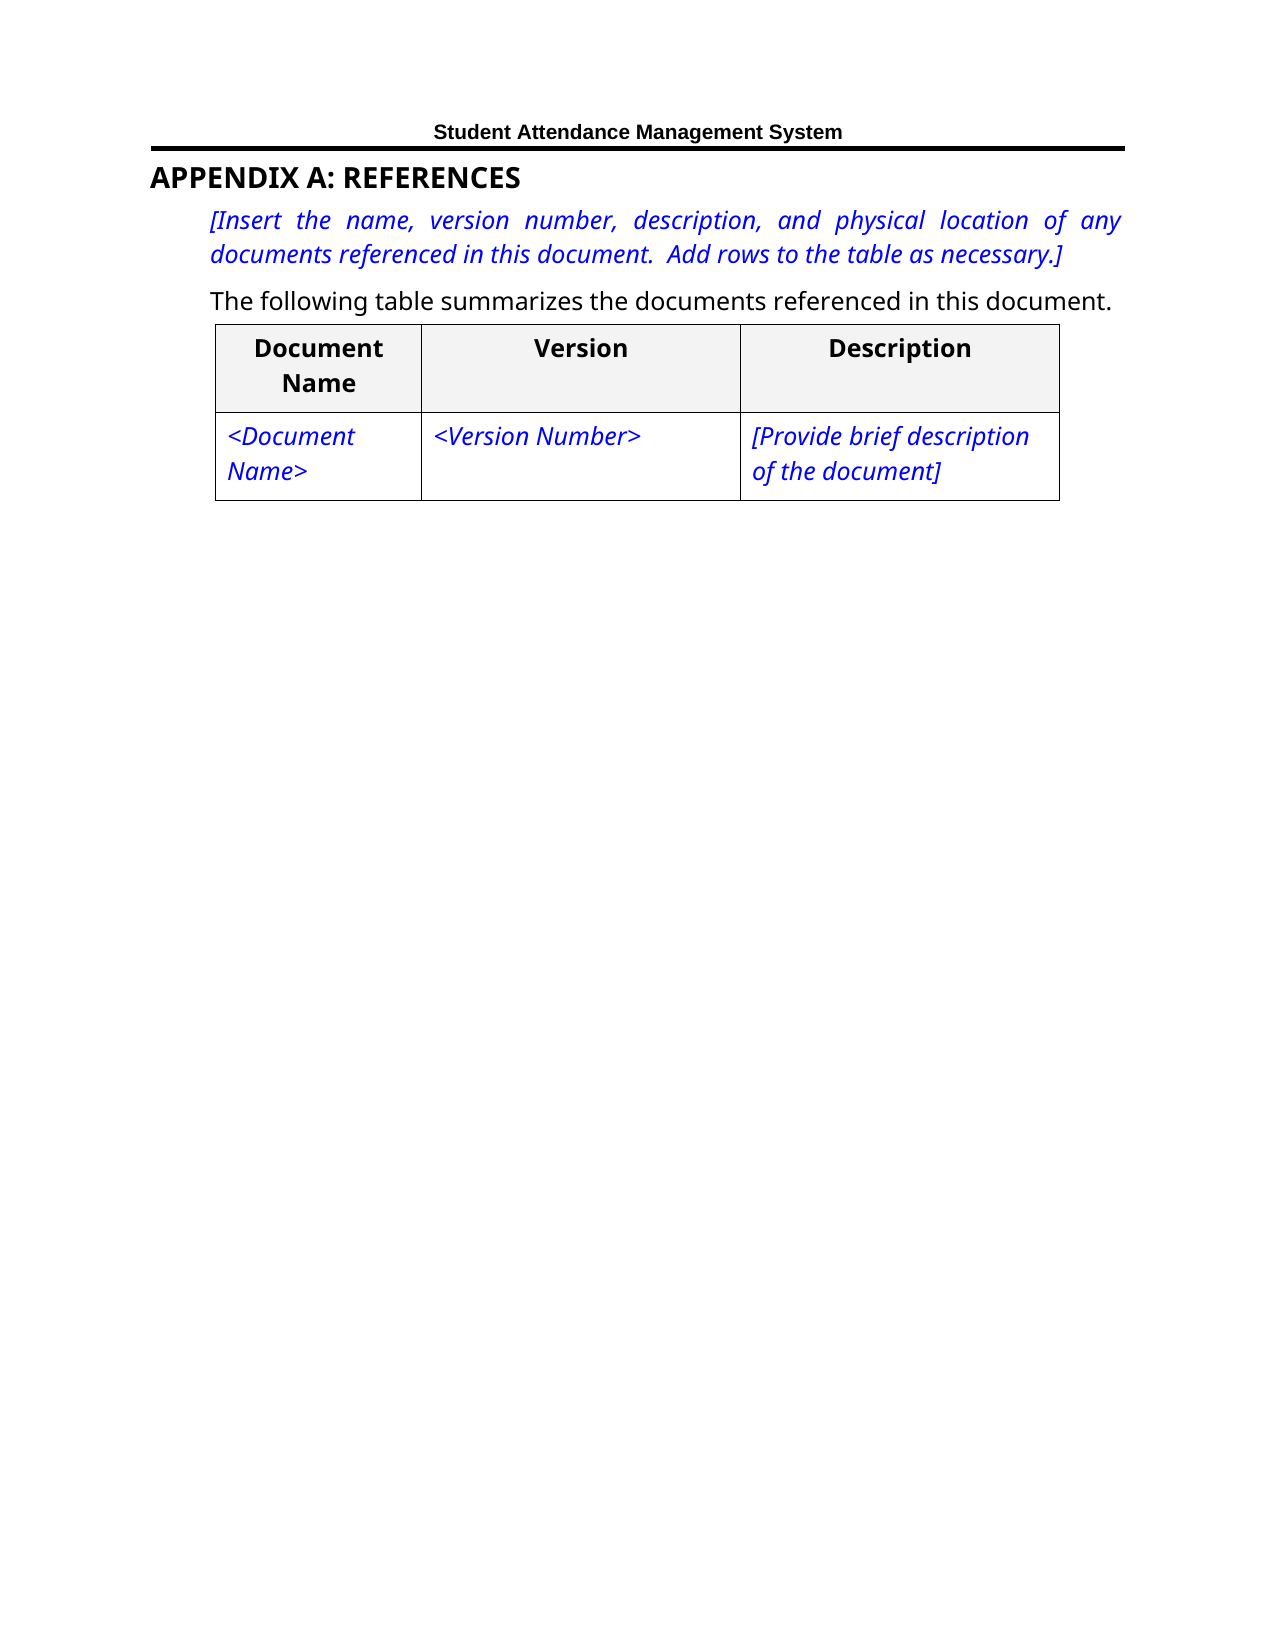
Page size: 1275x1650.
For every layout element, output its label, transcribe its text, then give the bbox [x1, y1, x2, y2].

text [Insert the name, version number, description, and physical location of any documents referenced in this document. Add rows to the table as necessary.] [210, 203, 1125, 271]
table_cell <Version Number> [422, 413, 740, 500]
table_cell <Document Name> [216, 413, 421, 500]
text The following table summarizes the documents referenced in this document. [210, 283, 1125, 318]
table_header Document Name [216, 325, 421, 412]
table_cell [Provide brief description of the document] [741, 413, 1059, 500]
table_header Description [741, 325, 1059, 412]
table_header Version [422, 325, 740, 412]
text APPENDIX A: REFERENCES [150, 157, 1125, 197]
